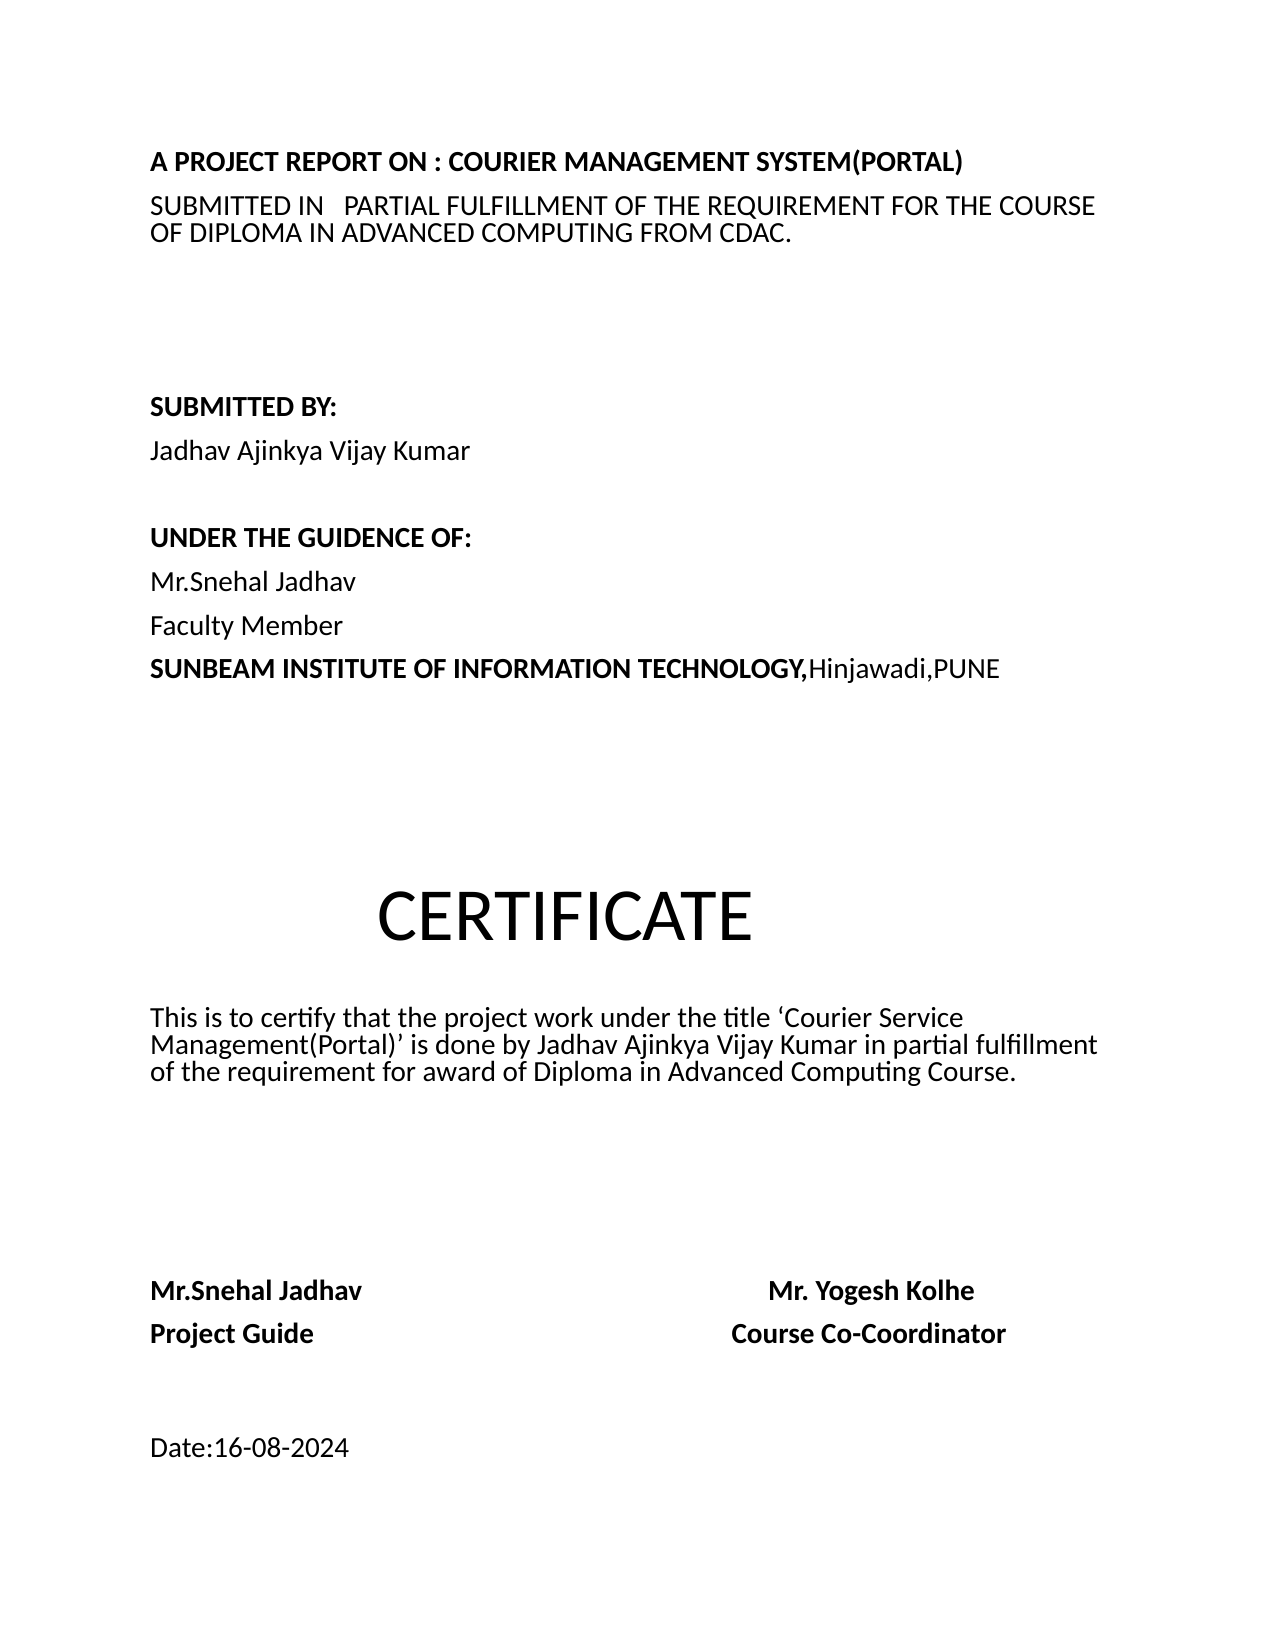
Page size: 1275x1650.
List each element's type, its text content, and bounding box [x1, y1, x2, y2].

text SUBMITTED BY: [150, 395, 1125, 422]
text CERTIFICATE [150, 919, 1125, 946]
text SUNBEAM INSTITUTE OF INFORMATION TECHNOLOGY,Hinjawadi,PUNE [150, 657, 1125, 684]
text UNDER THE GUIDENCE OF: [150, 526, 1125, 553]
text Date:16-08-2024 [150, 1436, 1125, 1463]
text Jadhav Ajinkya Vijay Kumar [150, 439, 1125, 466]
text SUBMITTED IN PARTIAL FULFILLMENT OF THE REQUIREMENT FOR THE COURSE OF DIPLOMA IN ADVANCED COMPUTING FROM CDAC. [150, 194, 1125, 248]
text Mr.Snehal Jadhav Mr. Yogesh Kolhe [150, 1278, 1125, 1305]
text A PROJECT REPORT ON : COURIER MANAGEMENT SYSTEM(PORTAL) [150, 150, 1125, 177]
text This is to certify that the project work under the title ‘Courier Service Management(Portal)’ is done by Jadhav Ajinkya Vijay Kumar in partial fulfillment of the requirement for award of Diploma in Advanced Computing Course. [150, 1006, 1125, 1087]
text Faculty Member [150, 613, 1125, 640]
text Mr.Snehal Jadhav [150, 570, 1125, 597]
text Project Guide Course Co-Coordinator [150, 1322, 1125, 1376]
